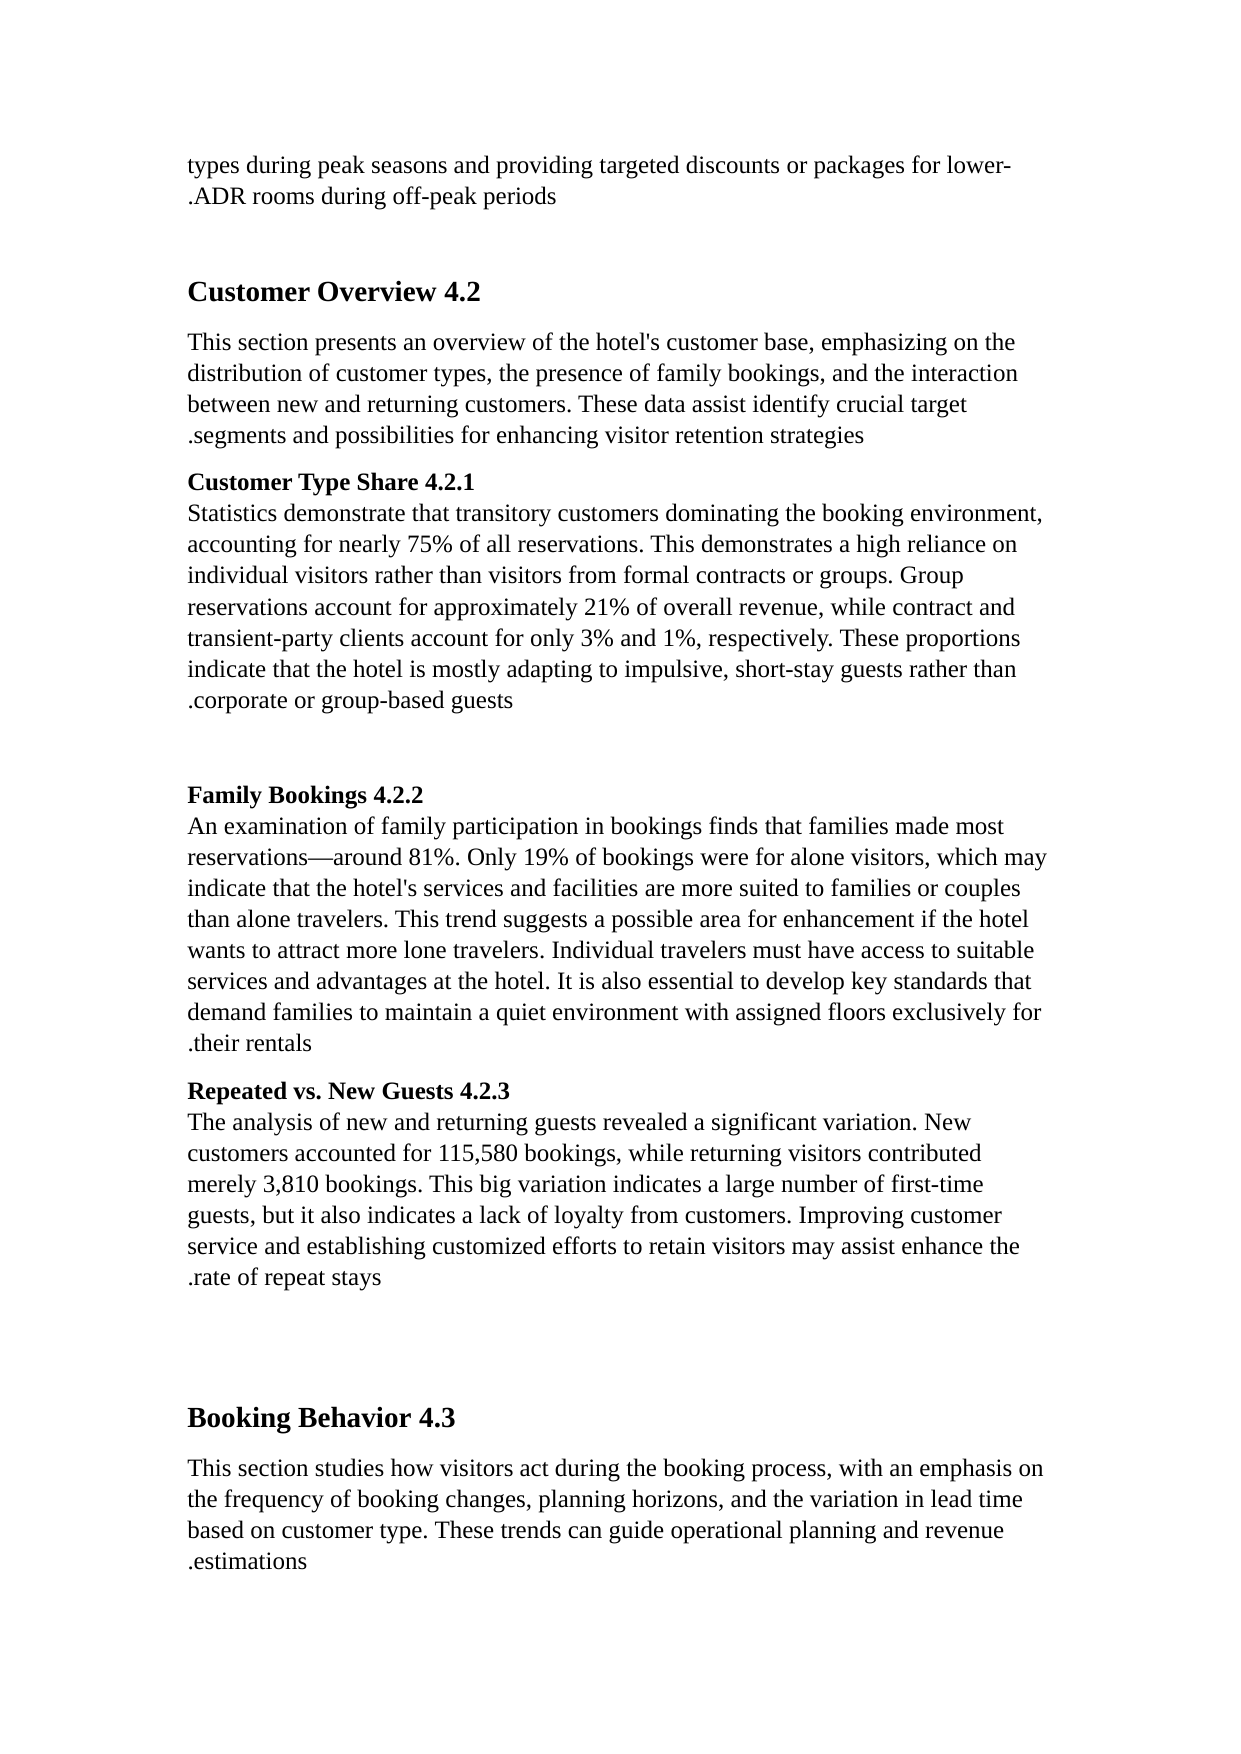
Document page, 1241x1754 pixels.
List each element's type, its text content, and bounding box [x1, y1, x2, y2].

text 4.2.1 Customer Type Share Statistics demonstrate that transitory customers dominating the booking environment, accounting for nearly 75% of all reservations. This demonstrates a high reliance on individual visitors rather than visitors from formal contracts or groups. Group reservations account for approximately 21% of overall revenue, while contract and transient-party clients account for only 3% and 1%, respectively. These proportions indicate that the hotel is mostly adapting to impulsive, short-stay guests rather than corporate or group-based guests. [187, 467, 1053, 713]
text 4.2.3 Repeated vs. New Guests The analysis of new and returning guests revealed a significant variation. New customers accounted for 115,580 bookings, while returning visitors contributed merely 3,810 bookings. This big variation indicates a large number of first-time guests, but it also indicates a lack of loyalty from customers. Improving customer service and establishing customized efforts to retain visitors may assist enhance the rate of repeat stays. [187, 1076, 1053, 1291]
text This section studies how visitors act during the booking process, with an emphasis on the frequency of booking changes, planning horizons, and the variation in lead time based on customer type. These trends can guide operational planning and revenue estimations. [187, 1453, 1053, 1575]
text 4.3 Booking Behavior [187, 1400, 1053, 1434]
text This section presents an overview of the hotel's customer base, emphasizing on the distribution of customer types, the presence of family bookings, and the interaction between new and returning customers. These data assist identify crucial target segments and possibilities for enhancing visitor retention strategies. [187, 327, 1053, 448]
text 4.2 Customer Overview [187, 274, 1053, 307]
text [187, 150, 1053, 210]
text 4.2.2 Family Bookings An examination of family participation in bookings finds that families made most reservations—around 81%. Only 19% of bookings were for alone visitors, which may indicate that the hotel's services and facilities are more suited to families or couples than alone travelers. This trend suggests a possible area for enhancement if the hotel wants to attract more lone travelers. Individual travelers must have access to suitable services and advantages at the hotel. It is also essential to develop key standards that demand families to maintain a quiet environment with assigned floors exclusively for their rentals. [187, 780, 1053, 1057]
